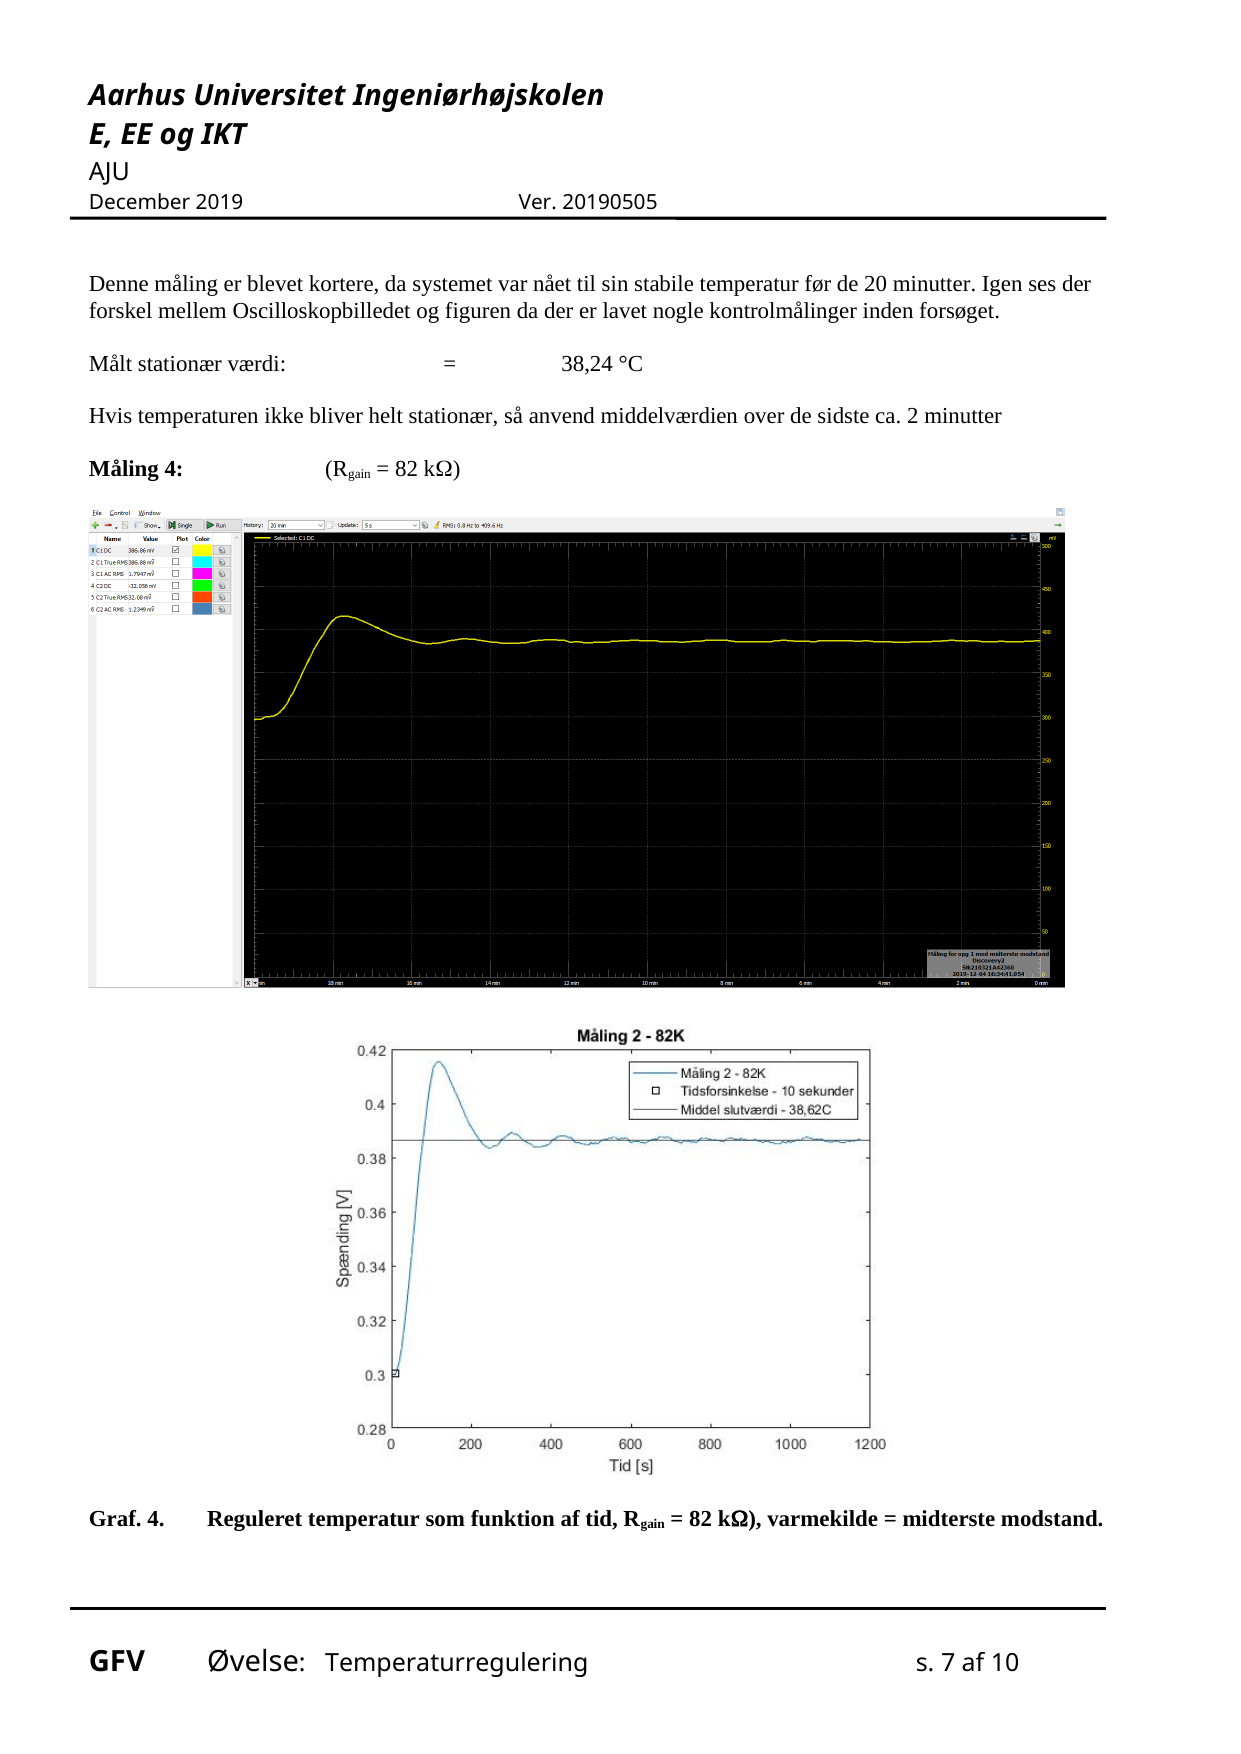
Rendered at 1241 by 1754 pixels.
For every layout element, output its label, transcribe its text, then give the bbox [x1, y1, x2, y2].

text Hvis temperaturen ikke bliver helt stationær, så anvend middelværdien over de sidste ca. 2 minutter [89, 402, 1152, 429]
text Denne måling er blevet kortere, da systemet var nået til sin stabile temperatur før de 20 minutter. Igen ses der forskel mellem Oscilloskopbilledet og figuren da der er lavet nogle kontrolmålinger inden forsøget. [89, 271, 1152, 323]
text Målt stationær værdi: = 38,24 °C [89, 349, 1152, 376]
picture [88, 507, 1066, 989]
text Graf. 4. Reguleret temperatur som funktion af tid, Rgain = 82 k), varmekilde = midterste modstand. [89, 1505, 1152, 1531]
text Måling 4: (Rgain = 82 k) [89, 455, 1152, 481]
picture [311, 1015, 929, 1479]
